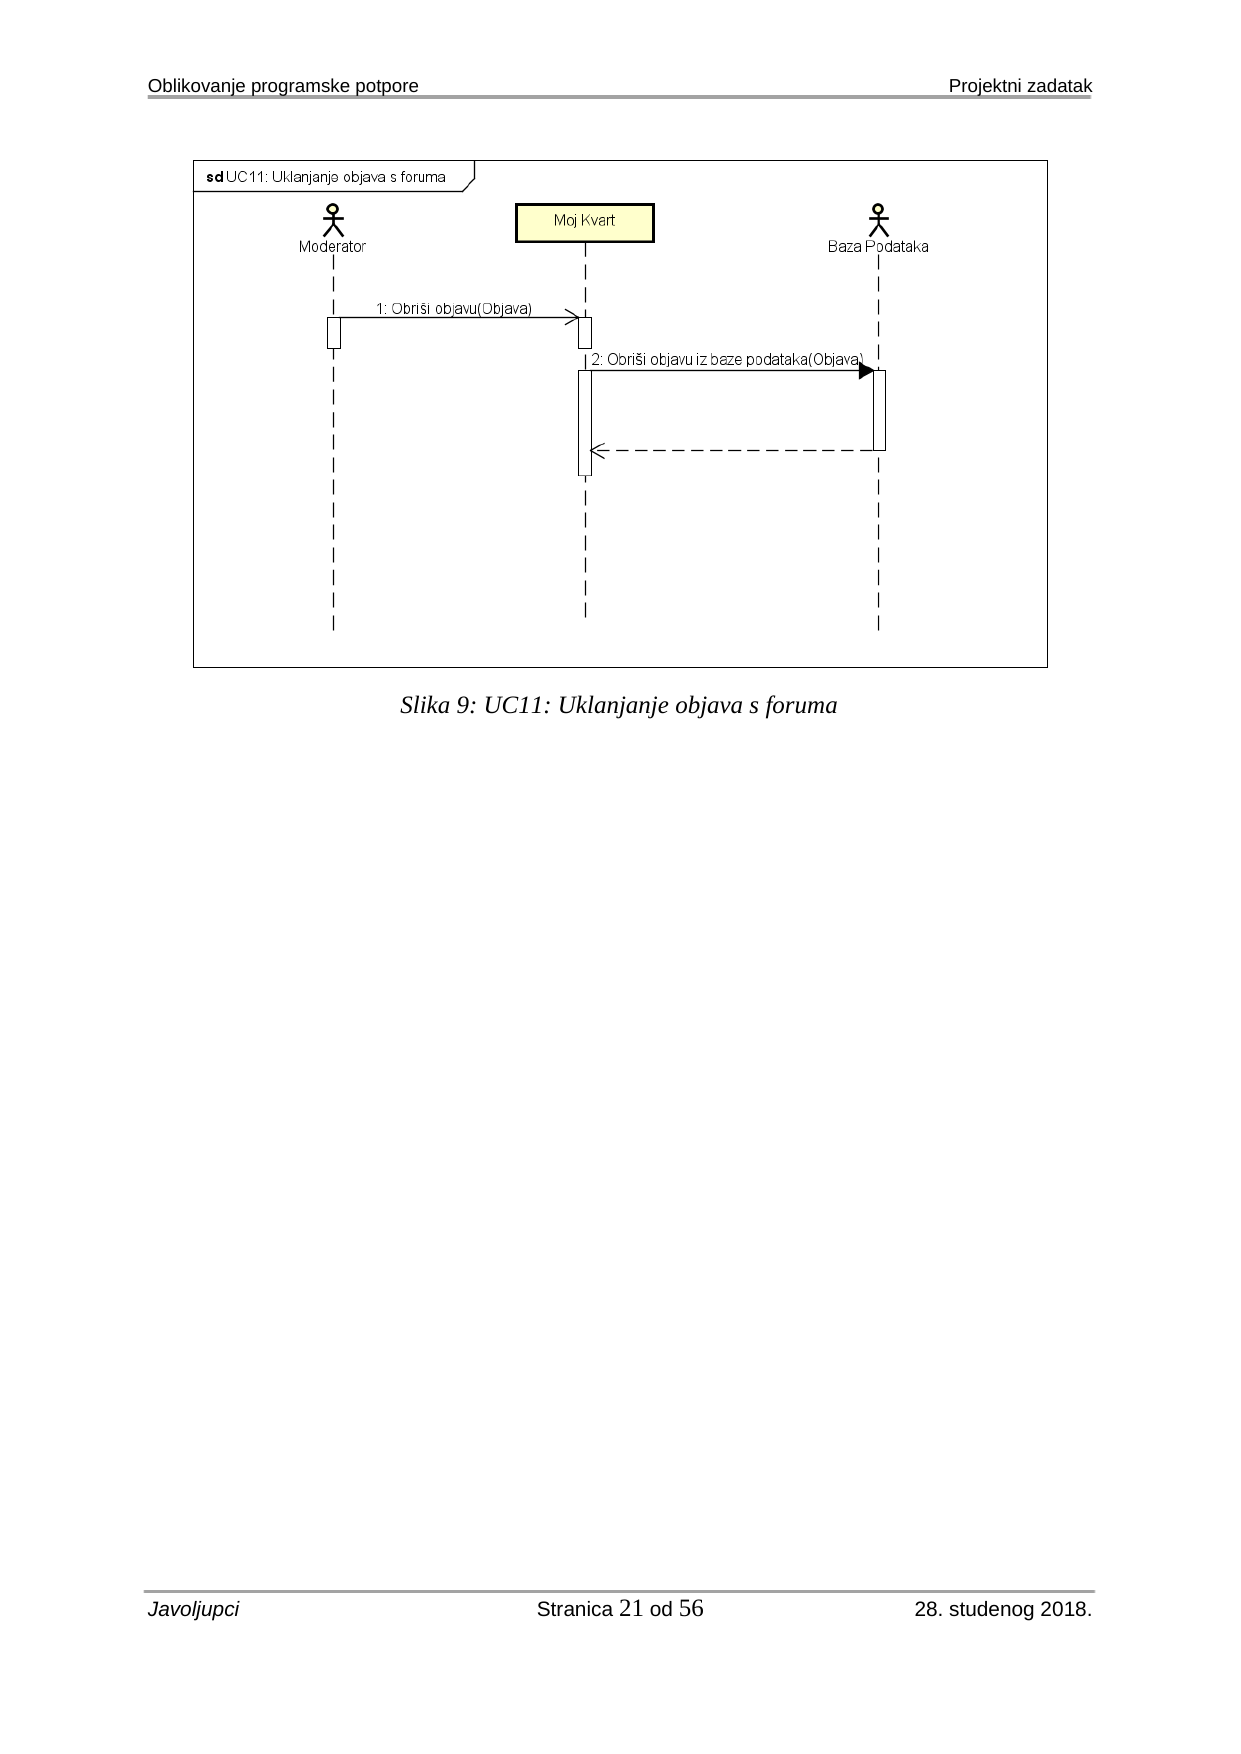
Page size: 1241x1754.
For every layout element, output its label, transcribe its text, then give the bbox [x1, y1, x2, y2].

picture [147, 95, 1092, 99]
picture [180, 147, 1060, 679]
text Slika 9: UC11: Uklanjanje objava s foruma [148, 691, 1093, 719]
